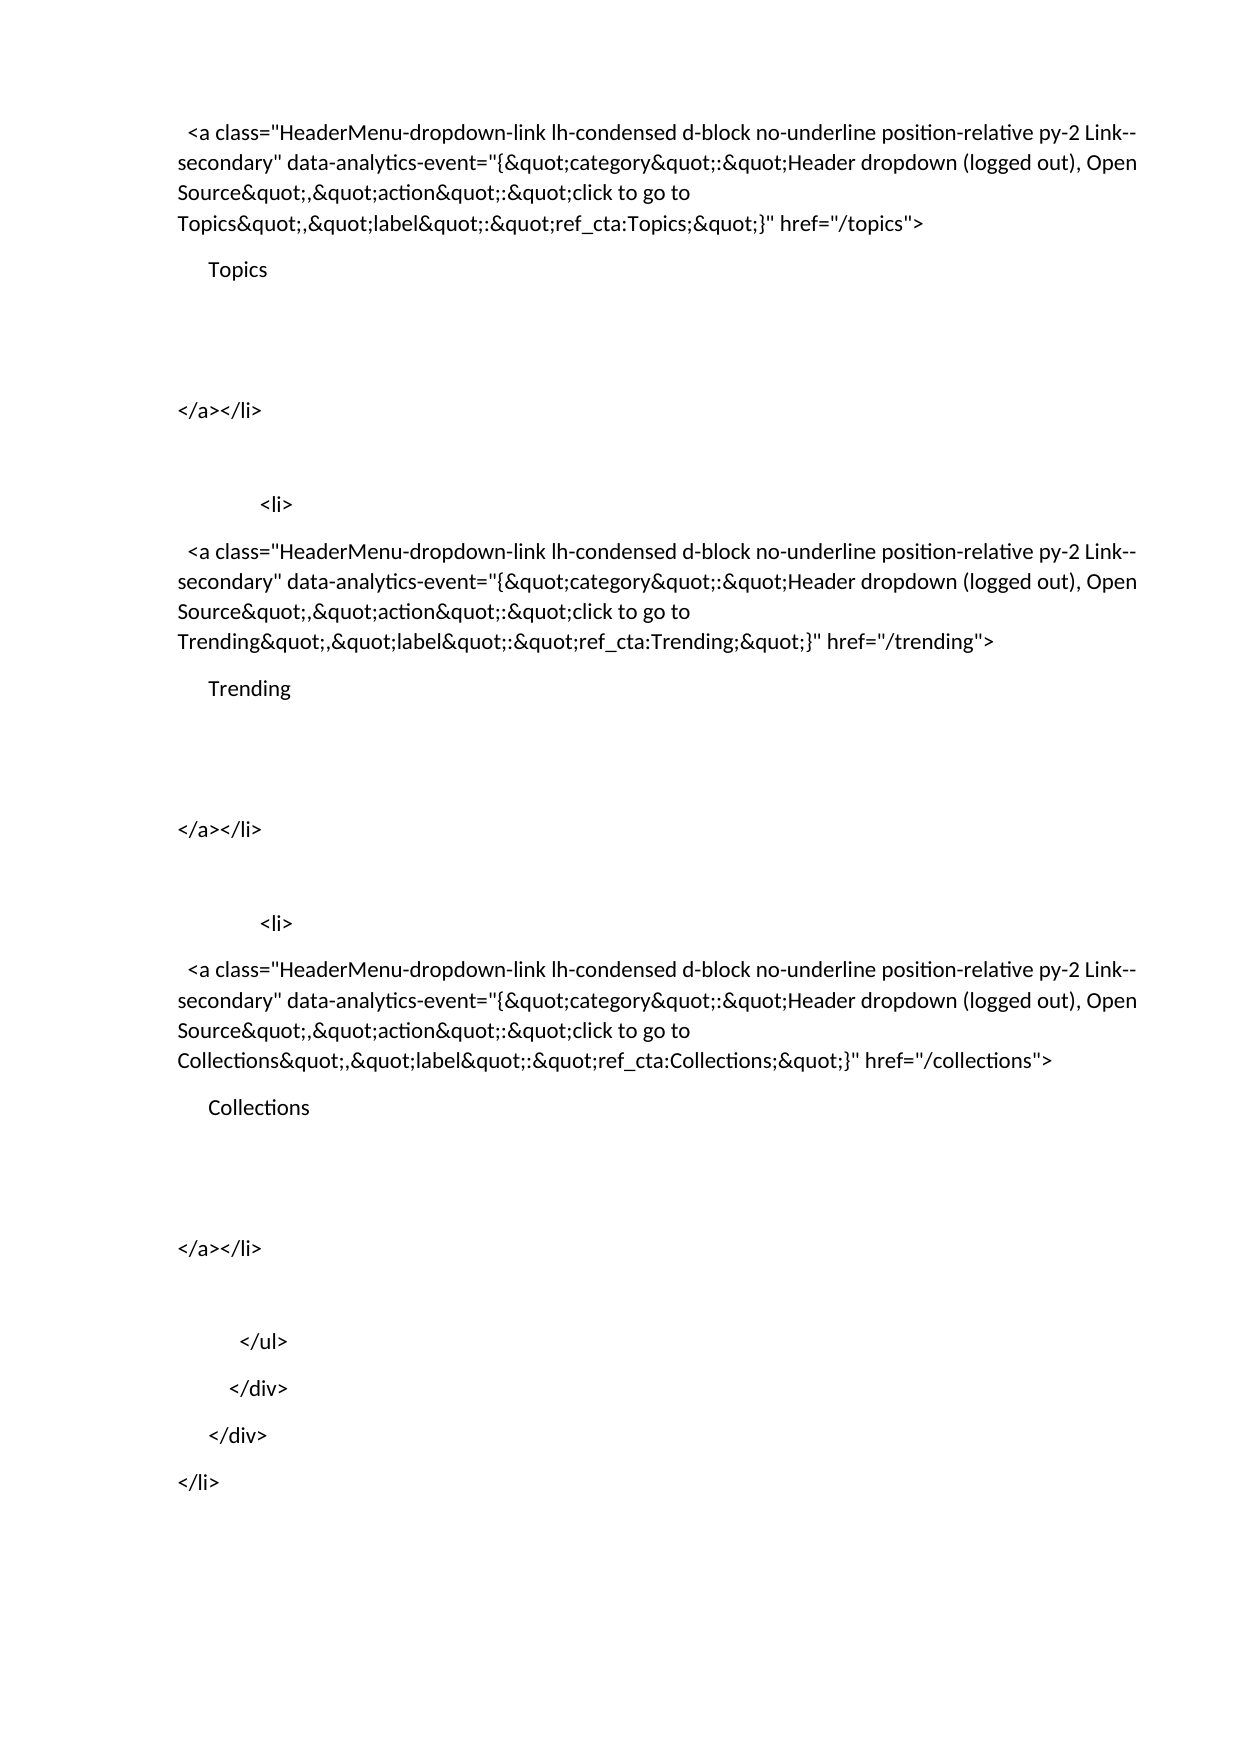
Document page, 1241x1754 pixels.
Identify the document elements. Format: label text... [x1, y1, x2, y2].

text <li> [177, 909, 1152, 937]
text </a></li> [177, 1234, 1152, 1262]
text </a></li> [177, 396, 1152, 424]
text Trending [177, 674, 1152, 702]
text </div> [177, 1374, 1152, 1402]
text </div> [177, 1421, 1152, 1449]
text <a class="HeaderMenu-dropdown-link lh-condensed d-block no-underline position-relative py-2 Link--secondary" data-analytics-event="{&quot;category&quot;:&quot;Header dropdown (logged out), Open Source&quot;,&quot;action&quot;:&quot;click to go to Trending&quot;,&quot;label&quot;:&quot;ref_cta:Trending;&quot;}" href="/trending"> [177, 537, 1152, 656]
text <li> [177, 490, 1152, 518]
text Collections [177, 1093, 1152, 1121]
text </li> [177, 1468, 1152, 1496]
text <a class="HeaderMenu-dropdown-link lh-condensed d-block no-underline position-relative py-2 Link--secondary" data-analytics-event="{&quot;category&quot;:&quot;Header dropdown (logged out), Open Source&quot;,&quot;action&quot;:&quot;click to go to Topics&quot;,&quot;label&quot;:&quot;ref_cta:Topics;&quot;}" href="/topics"> [177, 118, 1152, 237]
text Topics [177, 256, 1152, 284]
text </a></li> [177, 815, 1152, 843]
text </ul> [177, 1327, 1152, 1356]
text <a class="HeaderMenu-dropdown-link lh-condensed d-block no-underline position-relative py-2 Link--secondary" data-analytics-event="{&quot;category&quot;:&quot;Header dropdown (logged out), Open Source&quot;,&quot;action&quot;:&quot;click to go to Collections&quot;,&quot;label&quot;:&quot;ref_cta:Collections;&quot;}" href="/collections"> [177, 956, 1152, 1074]
